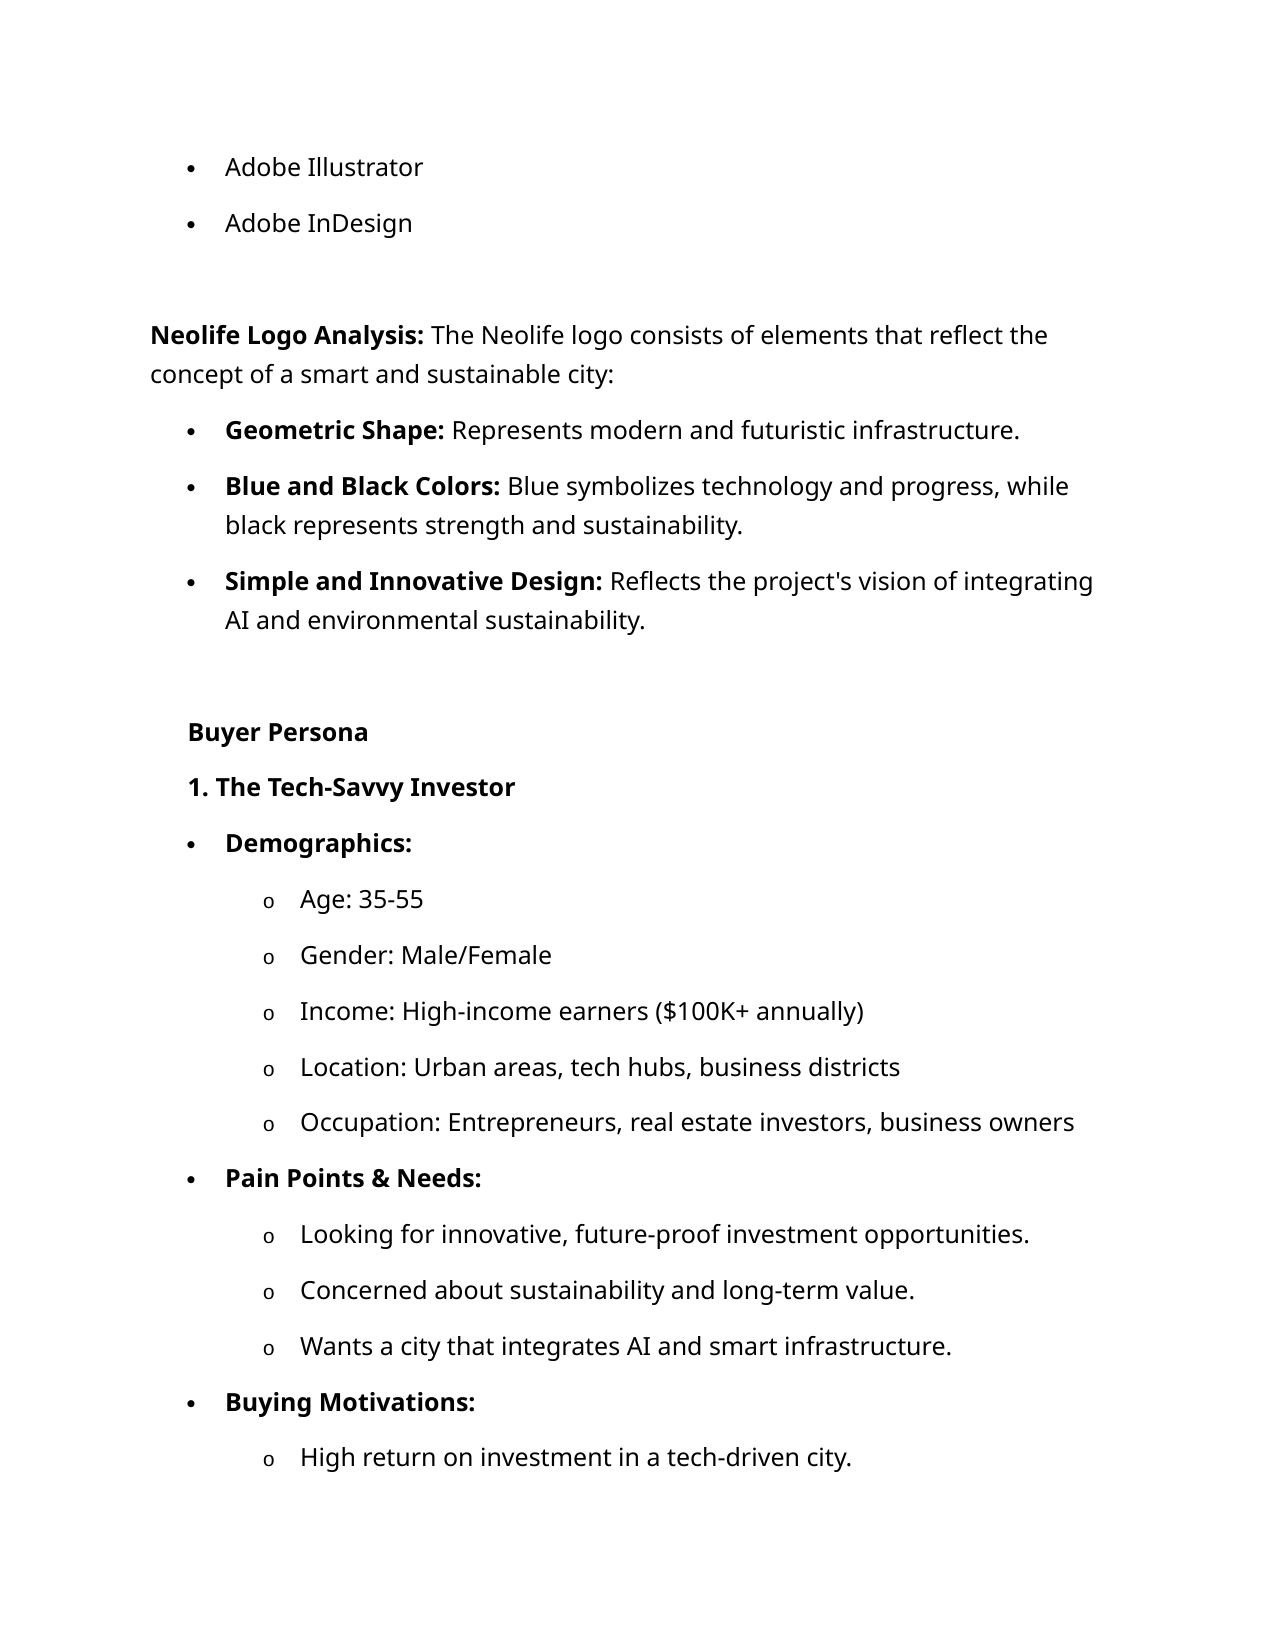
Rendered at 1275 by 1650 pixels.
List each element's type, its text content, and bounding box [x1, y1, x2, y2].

list Pain Points & Needs: [187, 1161, 1125, 1195]
list High return on investment in a tech-driven city. [262, 1440, 1125, 1474]
list Geometric Shape: Represents modern and futuristic infrastructure. [187, 412, 1125, 447]
text Neolife Logo Analysis: The Neolife logo consists of elements that reflect the concept of a smart and sustainable city: [150, 317, 1125, 391]
list Adobe InDesign [187, 206, 1125, 240]
list Looking for innovative, future-proof investment opportunities. [262, 1217, 1125, 1251]
list Wants a city that integrates AI and smart infrastructure. [262, 1328, 1125, 1362]
list Income: High-income earners ($100K+ annually) [262, 993, 1125, 1027]
list Simple and Innovative Design: Reflects the project's vision of integrating AI and environmental sustainability. [187, 563, 1125, 637]
list Buying Motivations: [187, 1384, 1125, 1418]
list Concerned about sustainability and long-term value. [262, 1272, 1125, 1307]
text 1. The Tech-Savvy Investor [187, 770, 1125, 804]
list Age: 35-55 [262, 882, 1125, 916]
list Demographics: [187, 826, 1125, 860]
list Adobe Illustrator [187, 150, 1125, 184]
list Occupation: Entrepreneurs, real estate investors, business owners [262, 1105, 1125, 1139]
list Location: Urban areas, tech hubs, business districts [262, 1049, 1125, 1083]
list Blue and Black Colors: Blue symbolizes technology and progress, while black represents strength and sustainability. [187, 468, 1125, 542]
text Buyer Persona [187, 714, 1125, 748]
list Gender: Male/Female [262, 937, 1125, 972]
